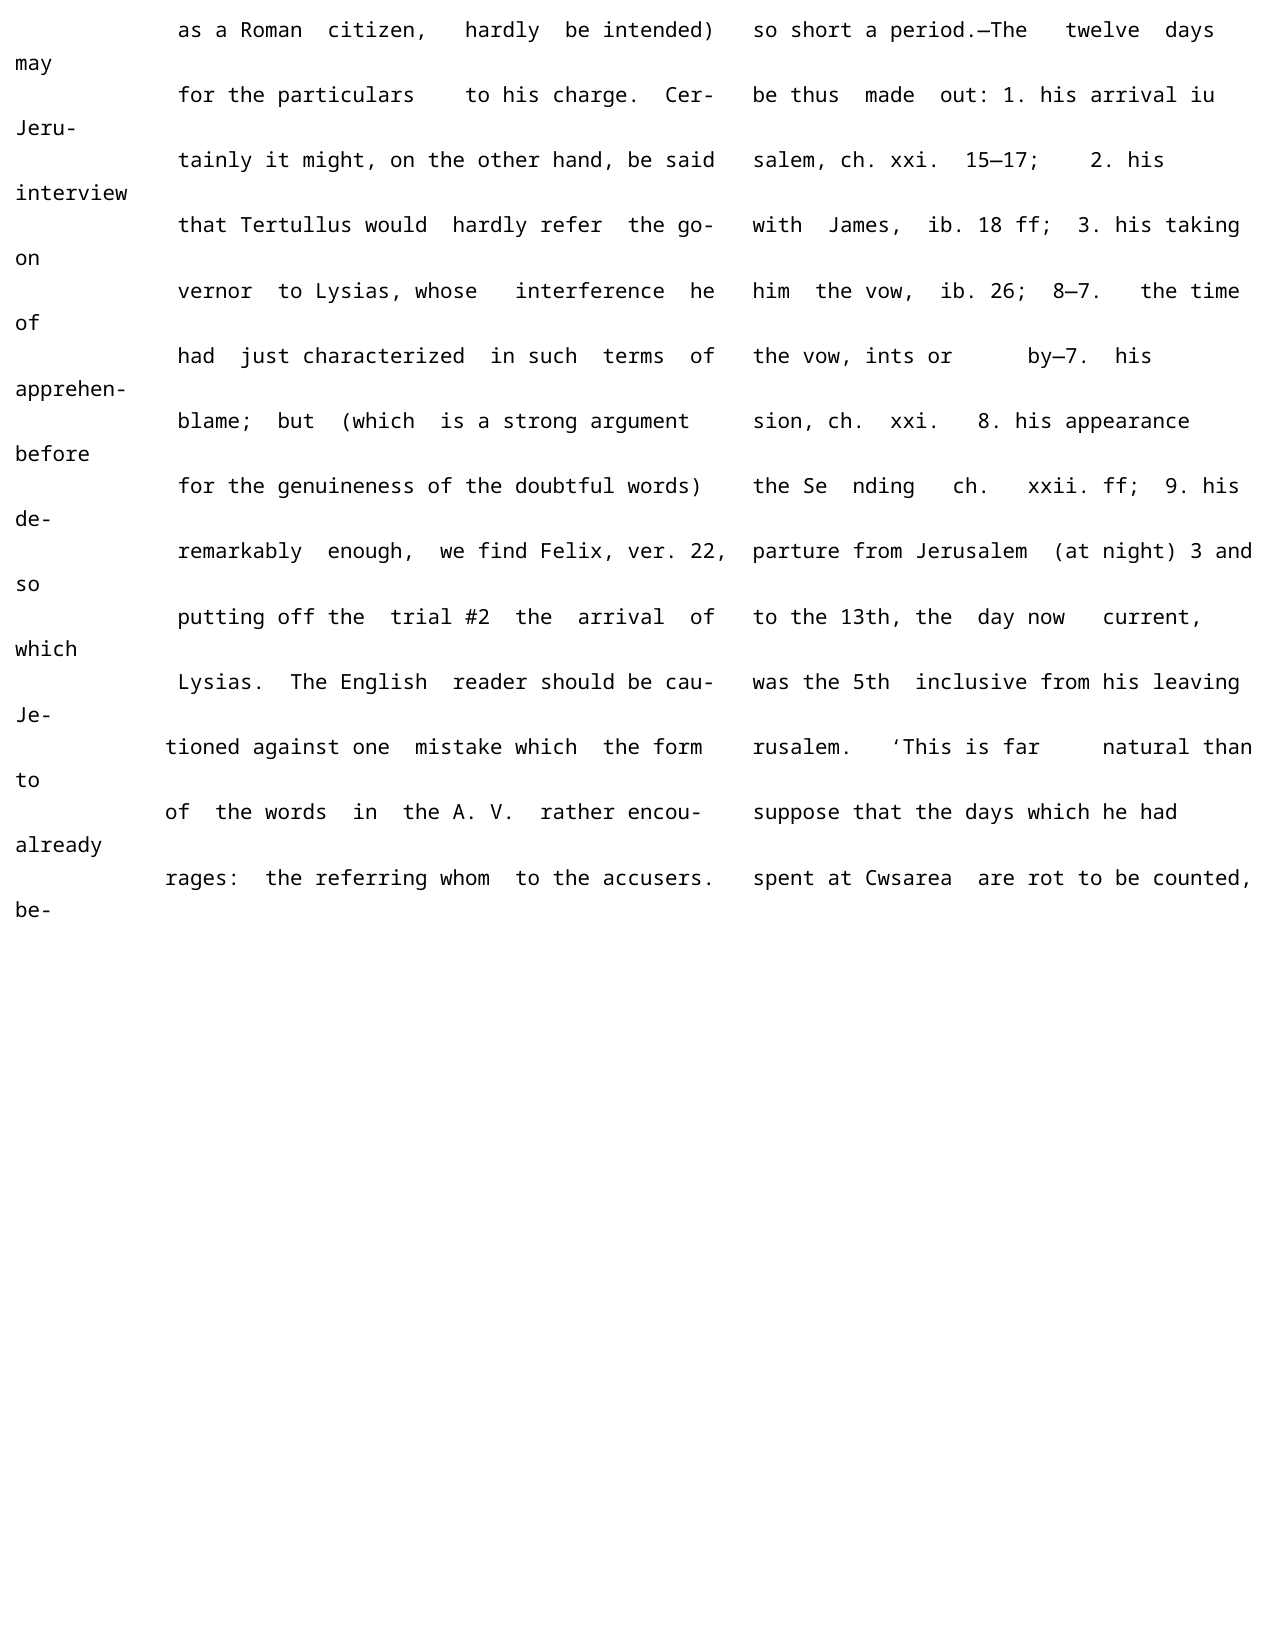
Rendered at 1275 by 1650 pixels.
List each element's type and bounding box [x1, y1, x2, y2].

text [15, 15, 1260, 1149]
